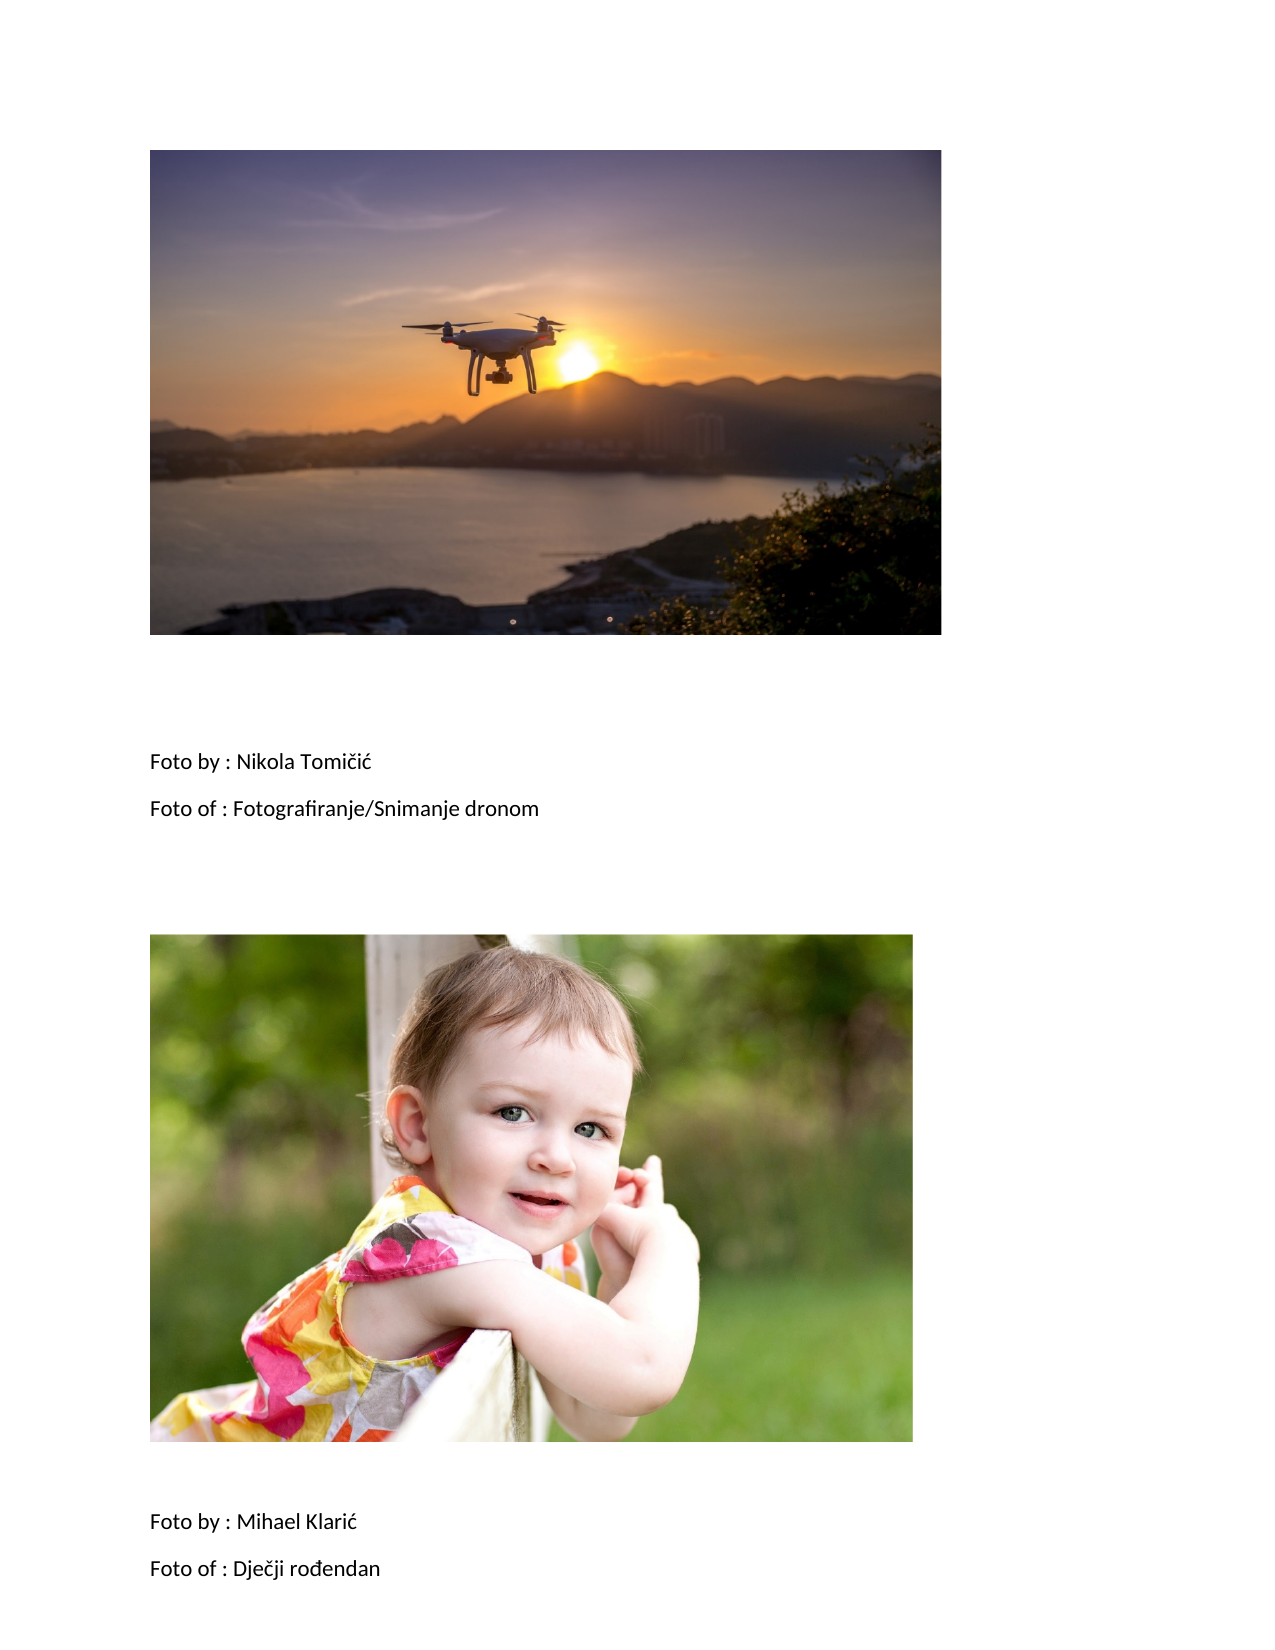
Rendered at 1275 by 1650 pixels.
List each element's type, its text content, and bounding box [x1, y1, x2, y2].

text Foto by : Nikola Tomičić [150, 747, 1125, 775]
text Foto of : Fotografiranje/Snimanje dronom [150, 794, 1125, 822]
picture [150, 934, 913, 1442]
text Foto of : Dječji rođendan [150, 1554, 1125, 1582]
picture [150, 150, 942, 635]
text Foto by : Mihael Klarić [150, 1507, 1125, 1535]
